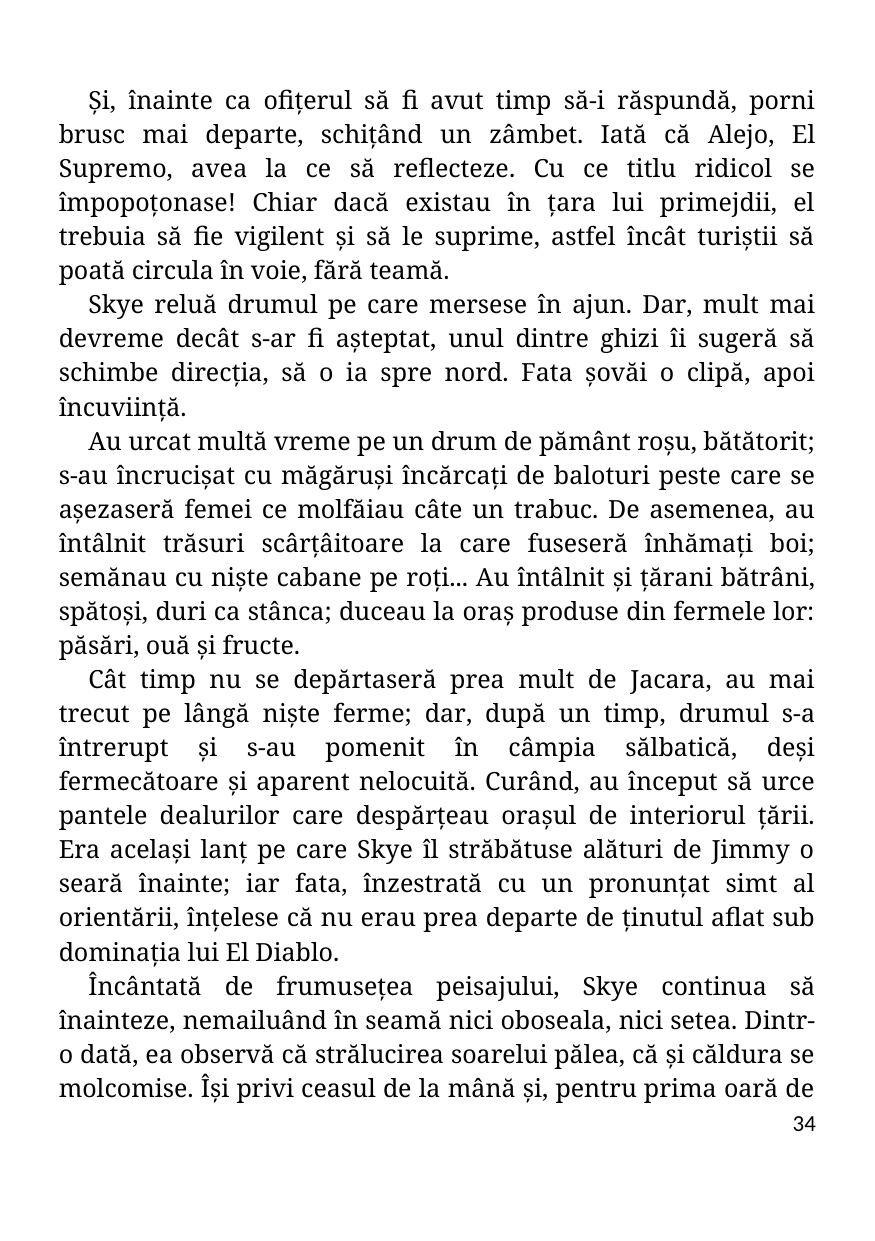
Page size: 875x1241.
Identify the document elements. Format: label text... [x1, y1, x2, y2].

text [58, 968, 816, 1104]
text Au urcat multă vreme pe un drum de pământ roșu, bătătorit; s-au încrucișat cu măgăruși încărcați de baloturi peste care se așezaseră femei ce molfăiau câte un trabuc. De asemenea, au întâlnit trăsuri scârțâitoare la care fuseseră înhămați boi; semănau cu niște cabane pe roți... Au întâlnit și țărani bătrâni, spătoși, duri ca stânca; duceau la oraș produse din fermele lor: păsări, ouă și fructe. [58, 423, 816, 662]
text Skye reluă drumul pe care mersese în ajun. Dar, mult mai devreme decât s-ar fi așteptat, unul dintre ghizi îi sugeră să schimbe direcția, să o ia spre nord. Fata șovăi o clipă, apoi încuviință. [58, 287, 816, 423]
text Și, înainte ca ofițerul să fi avut timp să-i răspundă, porni brusc mai departe, schițând un zâmbet. Iată că Alejo, El Supremo, avea la ce să reflecteze. Cu ce titlu ridicol se împopoțonase! Chiar dacă existau în țara lui primejdii, el trebuia să fie vigilent și să le suprime, astfel încât turiștii să poată circula în voie, fără teamă. [58, 83, 816, 287]
text Cât timp nu se depărtaseră prea mult de Jacara, au mai trecut pe lângă niște ferme; dar, după un timp, drumul s-a întrerupt și s-au pomenit în câmpia sălbatică, deși fermecătoare și aparent nelocuită. Curând, au început să urce pantele dealurilor care despărțeau orașul de interiorul țării. Era același lanț pe care Skye îl străbătuse alături de Jimmy o seară înainte; iar fata, înzestrată cu un pronunțat simt al orientării, înțelese că nu erau prea departe de ținutul aflat sub dominația lui El Diablo. [58, 662, 816, 968]
